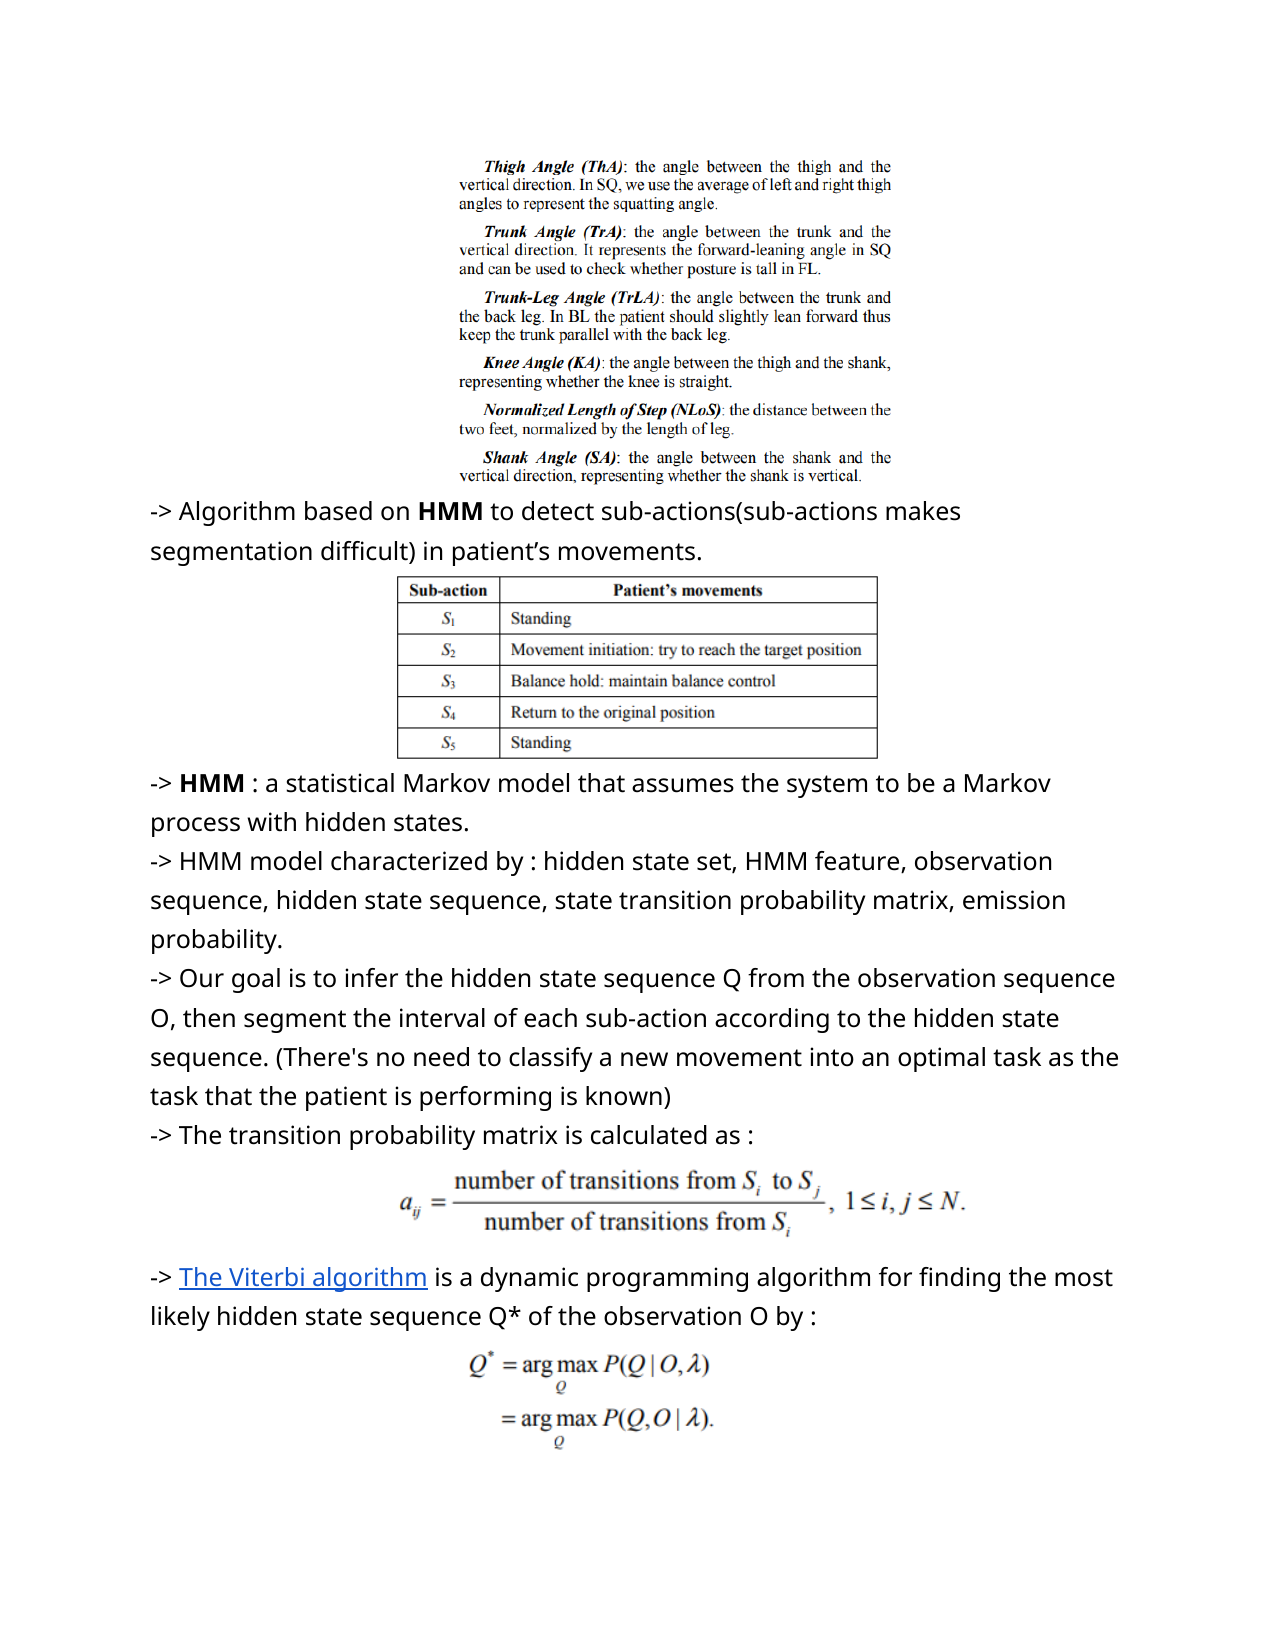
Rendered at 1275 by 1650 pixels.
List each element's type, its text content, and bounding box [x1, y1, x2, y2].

text -> Our goal is to infer the hidden state sequence Q from the observation sequence O, then segment the interval of each sub-action according to the hidden state sequence. (There's no need to classify a new movement into an optimal task as the task that the patient is performing is known) [150, 961, 1125, 1113]
picture [455, 150, 896, 489]
text -> HMM : a statistical Markov model that assumes the system to be a Markov process with hidden states. [150, 765, 1125, 838]
text -> The Viterbi algorithm is a dynamic programming algorithm for finding the most likely hidden state sequence Q* of the observation O by : [150, 1259, 1125, 1333]
text -> HMM model characterized by : hidden state set, HMM feature, observation sequence, hidden state sequence, state transition probability matrix, emission probability. [150, 843, 1125, 956]
text -> The transition probability matrix is calculated as : [150, 1118, 1125, 1152]
picture [395, 572, 880, 762]
picture [450, 1337, 731, 1461]
text -> Algorithm based on HMM to detect sub-actions(sub-actions makes segmentation difficult) in patient’s movements. [150, 494, 1125, 567]
picture [377, 1156, 974, 1256]
